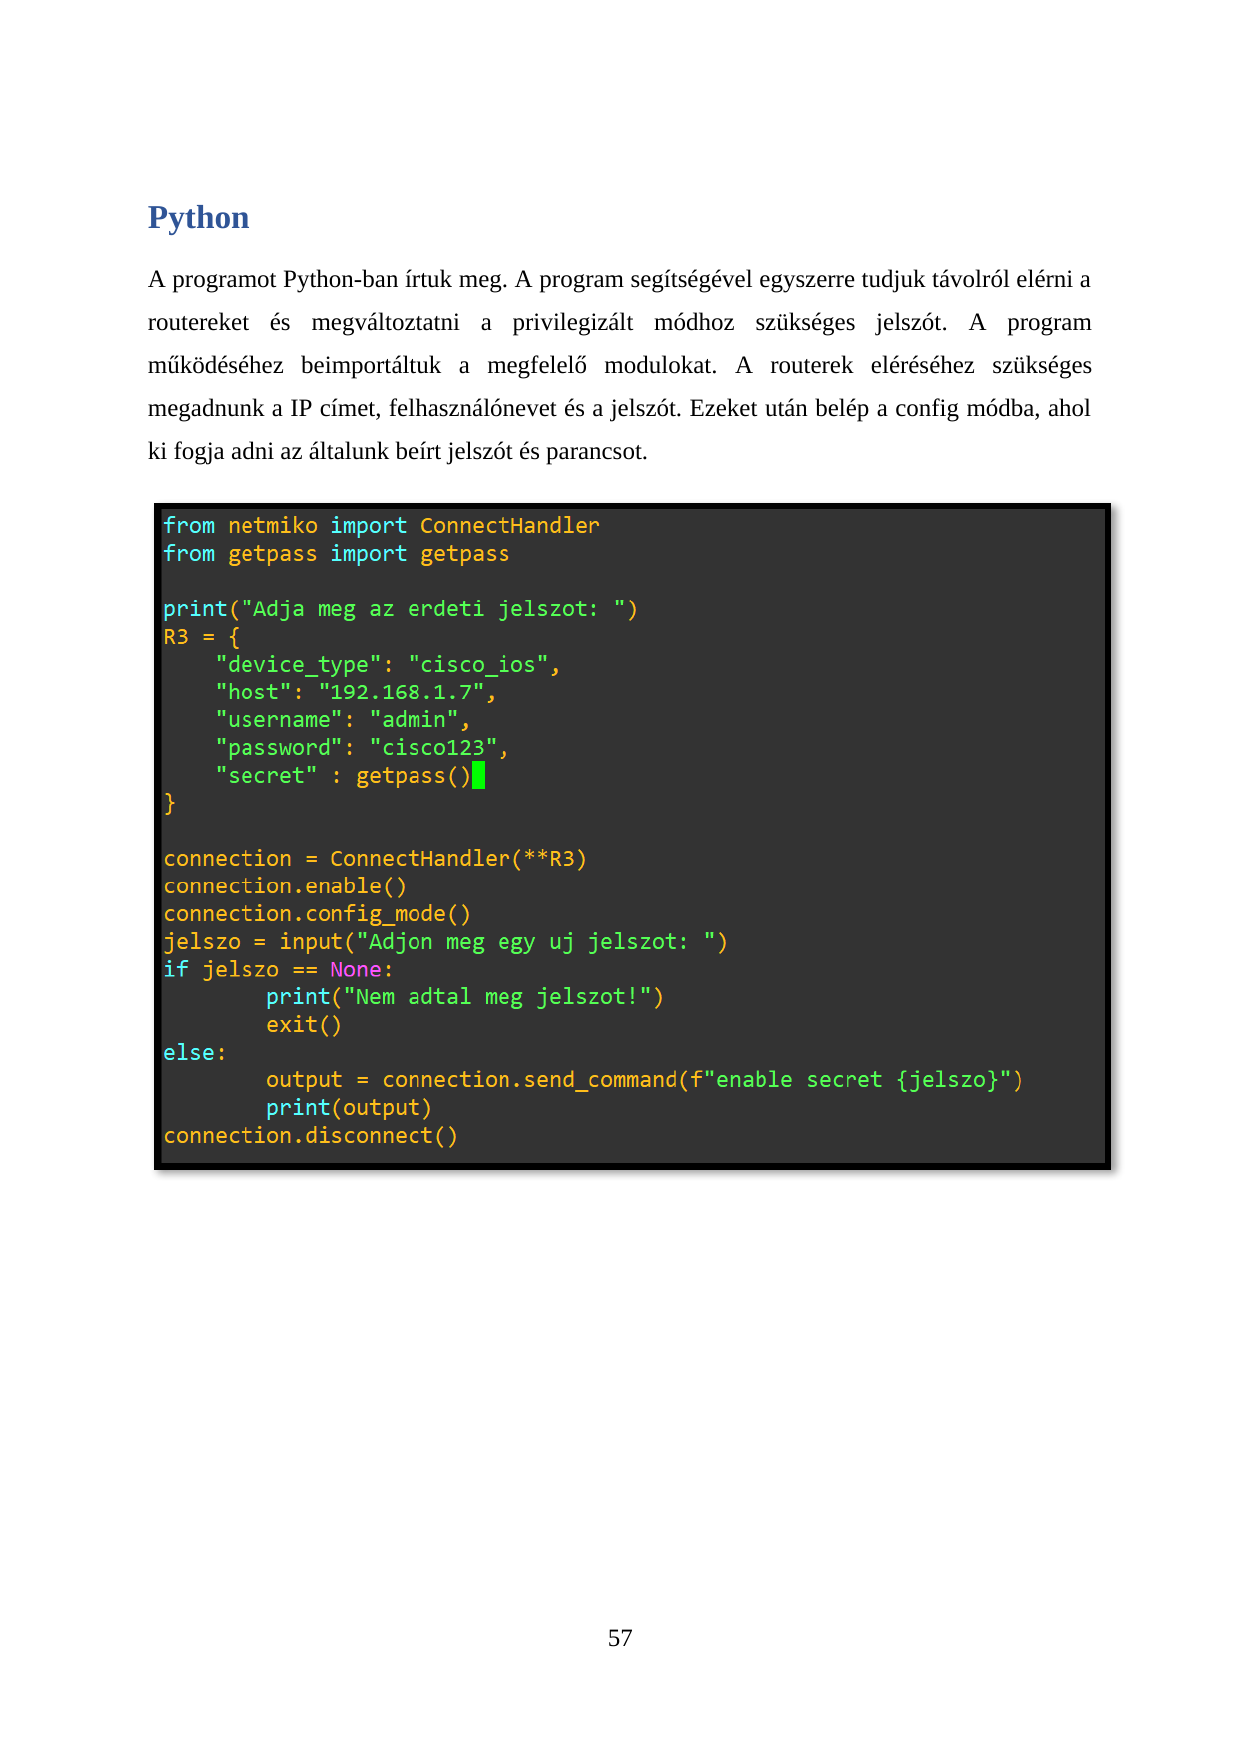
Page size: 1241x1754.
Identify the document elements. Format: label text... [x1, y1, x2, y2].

subtitle Python [148, 198, 1093, 236]
text A programot Python-ban írtuk meg. A program segítségével egyszerre tudjuk távolról elérni a routereket és megváltoztatni a privilegizált módhoz szükséges jelszót. A program működéséhez beimportáltuk a megfelelő modulokat. A routerek eléréséhez szükséges megadnunk a IP címet, felhasználónevet és a jelszót. Ezeket után belép a config módba, ahol ki fogja adni az általunk beírt jelszót és parancsot. [148, 264, 1093, 465]
picture [160, 509, 1105, 1163]
